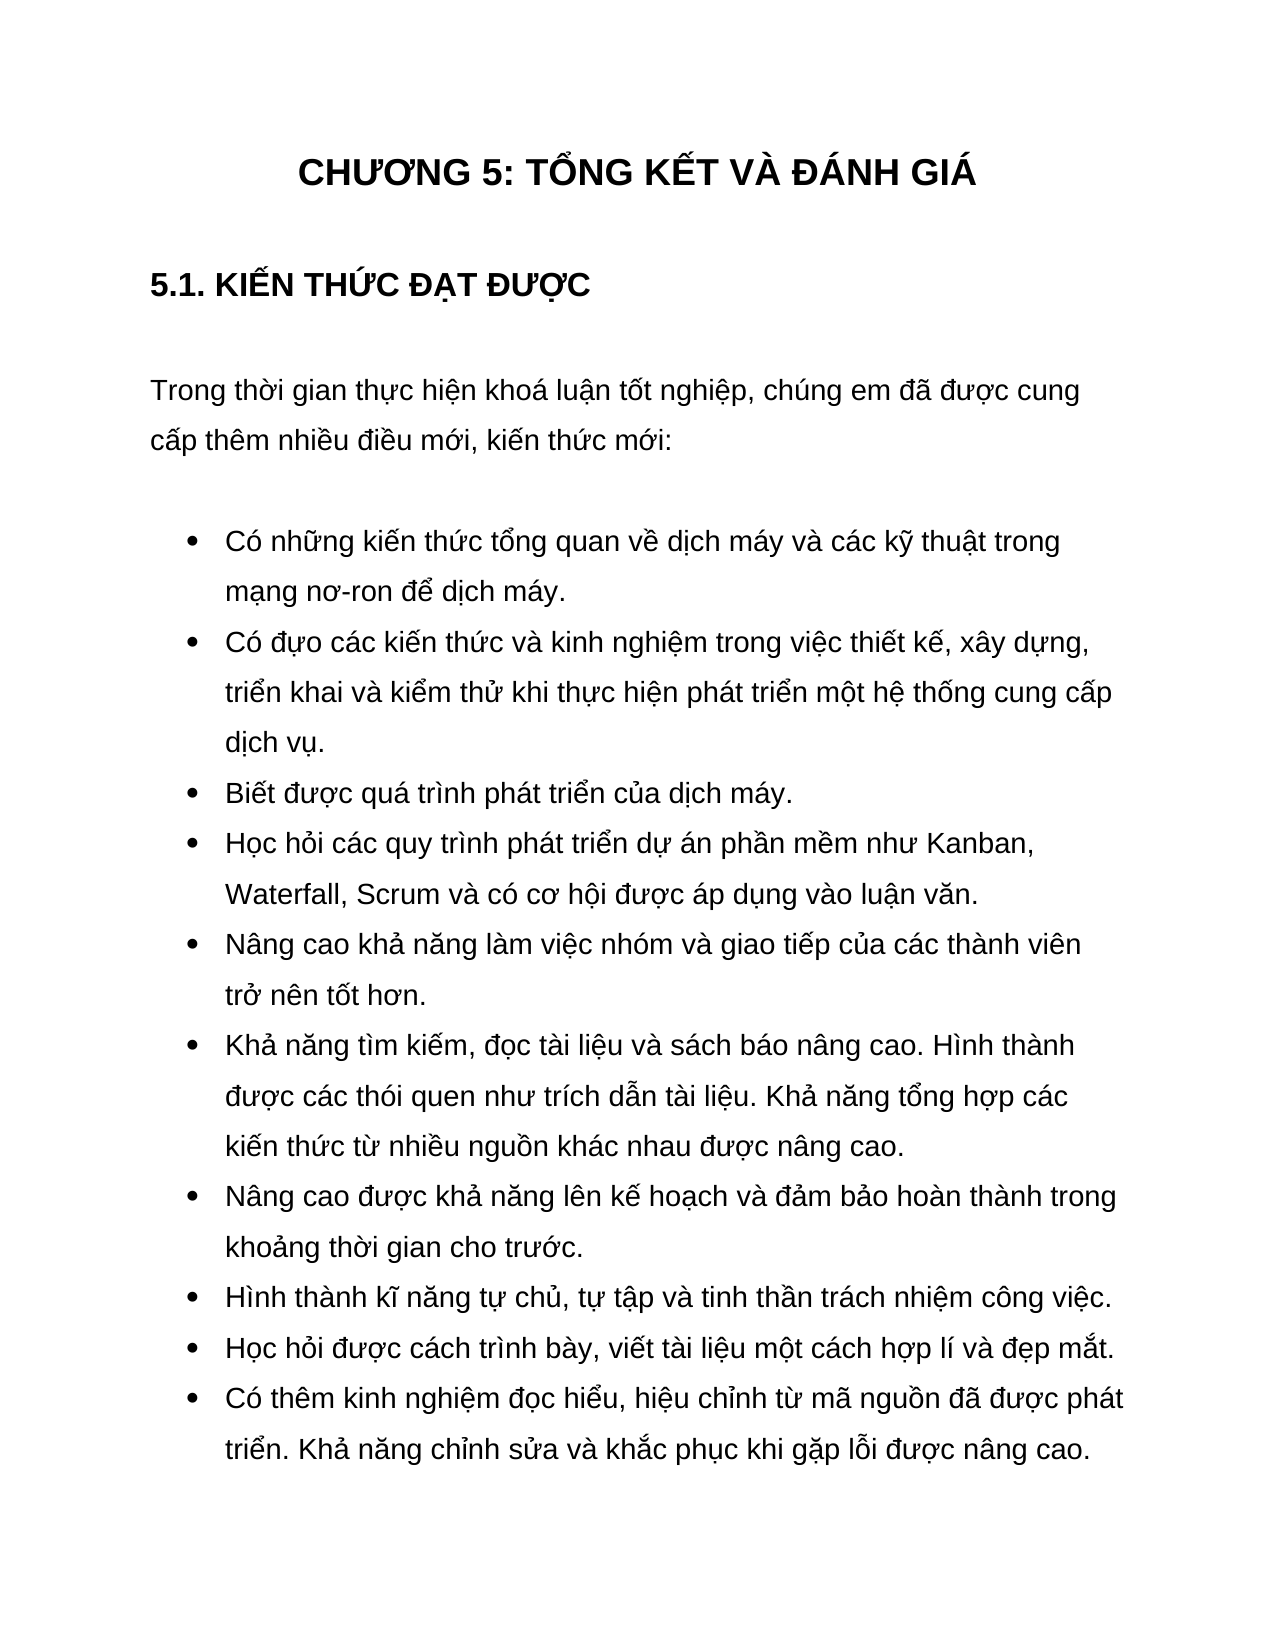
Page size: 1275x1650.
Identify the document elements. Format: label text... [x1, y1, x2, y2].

list Học hỏi được cách trình bày, viết tài liệu một cách hợp lí và đẹp mắt. [187, 1331, 1125, 1364]
list Khả năng tìm kiếm, đọc tài liệu và sách báo nâng cao. Hình thành được các thói quen như trích dẫn tài liệu. Khả năng tổng hợp các kiến thức từ nhiều nguồn khác nhau được nâng cao. [187, 1028, 1125, 1162]
text CHƯƠNG 5: TỔNG KẾT VÀ ĐÁNH GIÁ [150, 150, 1125, 193]
list Nâng cao được khả năng lên kế hoạch và đảm bảo hoàn thành trong khoảng thời gian cho trước. [187, 1179, 1125, 1263]
list Có những kiến thức tổng quan về dịch máy và các kỹ thuật trong mạng nơ-ron để dịch máy. [187, 524, 1125, 608]
text 5.1. KIẾN THỨC ĐẠT ĐƯỢC [150, 265, 1125, 303]
list Hình thành kĩ năng tự chủ, tự tập và tinh thần trách nhiệm công việc. [187, 1280, 1125, 1314]
list Học hỏi các quy trình phát triển dự án phần mềm như Kanban, Waterfall, Scrum và có cơ hội được áp dụng vào luận văn. [187, 826, 1125, 911]
list Có đựo các kiến thức và kinh nghiệm trong việc thiết kế, xây dựng, triển khai và kiểm thử khi thực hiện phát triển một hệ thống cung cấp dịch vụ. [187, 625, 1125, 759]
list Nâng cao khả năng làm việc nhóm và giao tiếp của các thành viên trở nên tốt hơn. [187, 927, 1125, 1011]
list Có thêm kinh nghiệm đọc hiểu, hiệu chỉnh từ mã nguồn đã được phát triển. Khả năng chỉnh sửa và khắc phục khi gặp lỗi được nâng cao. [187, 1381, 1125, 1465]
list Biết được quá trình phát triển của dịch máy. [187, 776, 1125, 809]
text Trong thời gian thực hiện khoá luận tốt nghiệp, chúng em đã được cung cấp thêm nhiều điều mới, kiến thức mới: [150, 373, 1125, 457]
